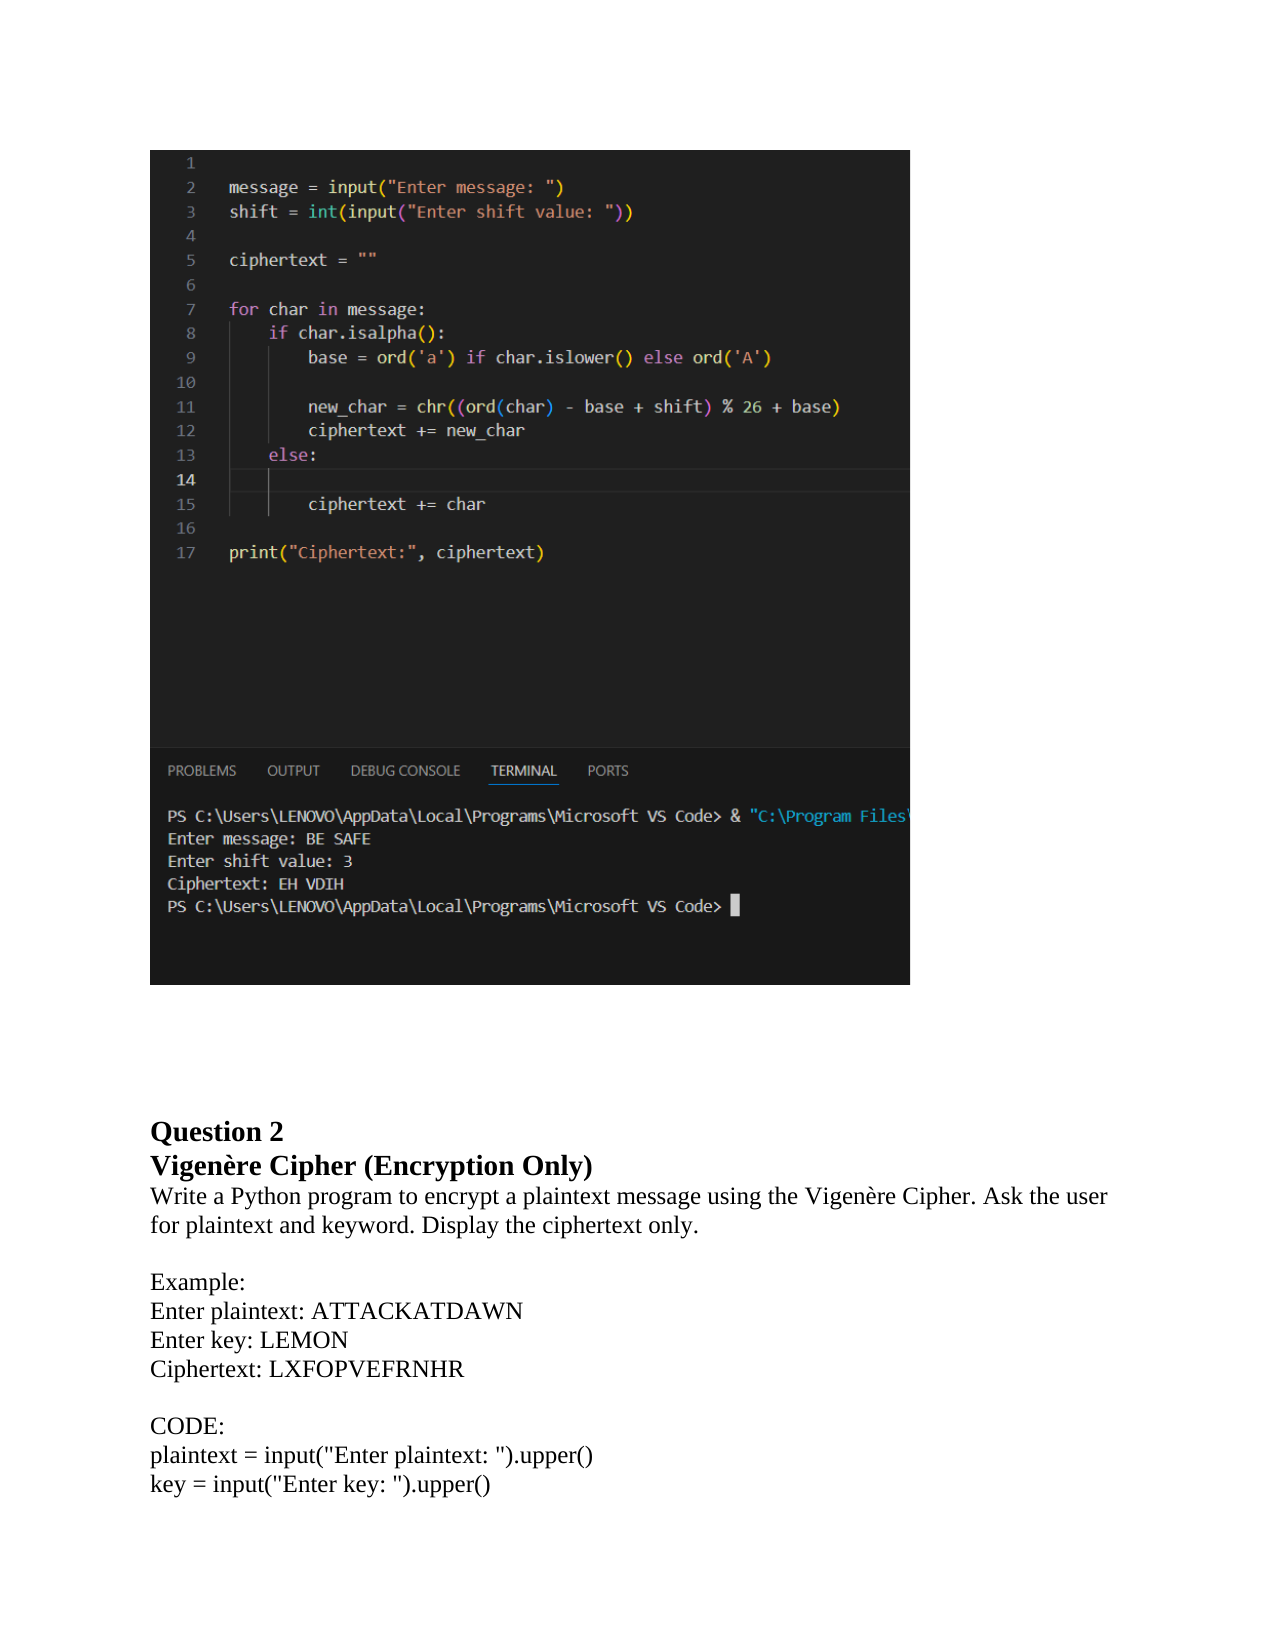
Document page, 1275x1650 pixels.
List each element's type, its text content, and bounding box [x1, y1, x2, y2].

text Vigenère Cipher (Encryption Only) [150, 1148, 1125, 1181]
picture [150, 150, 911, 985]
text CODE: [150, 1411, 1125, 1440]
text Question 2 [150, 1114, 1125, 1148]
text plaintext = input("Enter plaintext: ").upper() [150, 1440, 1125, 1469]
text Write a Python program to encrypt a plaintext message using the Vigenère Cipher. Ask the user for plaintext and keyword. Display the ciphertext only. Example: Enter plaintext: ATTACKATDAWN Enter key: LEMON Ciphertext: LXFOPVEFRNHR [150, 1181, 1125, 1382]
text key = input("Enter key: ").upper() [150, 1469, 1125, 1497]
